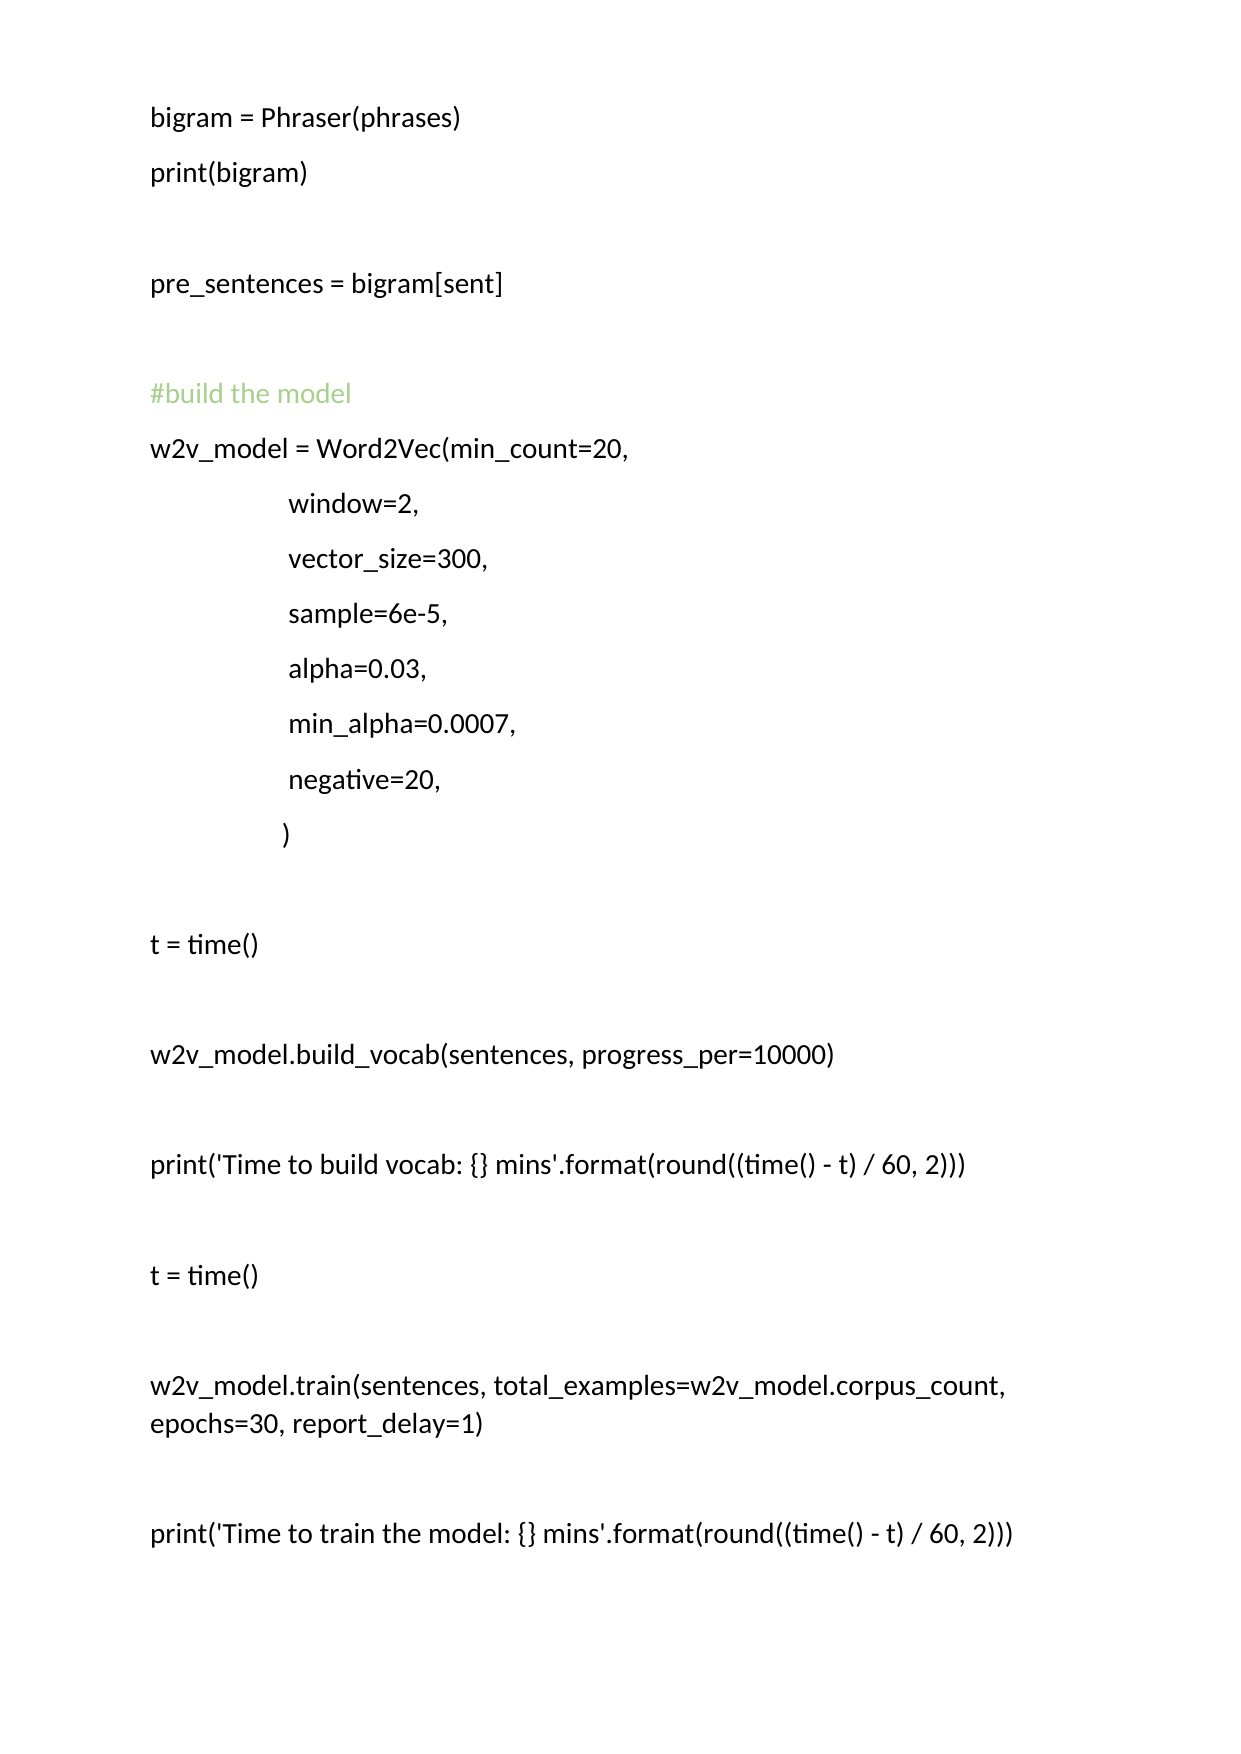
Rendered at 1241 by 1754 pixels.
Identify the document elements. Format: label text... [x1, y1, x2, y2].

text #build the model [150, 375, 1090, 411]
text w2v_model.build_vocab(sentences, progress_per=10000) [150, 1036, 1090, 1072]
text bigram = Phraser(phrases) [150, 99, 1090, 135]
text window=2, [150, 485, 1090, 521]
text print('Time to build vocab: {} mins'.format(round((time() - t) / 60, 2))) [150, 1146, 1090, 1182]
text min_alpha=0.0007, [150, 706, 1090, 741]
text pre_sentences = bigram[sent] [150, 265, 1090, 300]
text vector_size=300, [150, 540, 1090, 576]
text sample=6e-5, [150, 595, 1090, 631]
text w2v_model.train(sentences, total_examples=w2v_model.corpus_count, epochs=30, report_delay=1) [150, 1367, 1090, 1441]
text ) [150, 816, 1090, 851]
text print('Time to train the model: {} mins'.format(round((time() - t) / 60, 2))) [150, 1516, 1090, 1551]
text t = time() [150, 926, 1090, 962]
text alpha=0.03, [150, 651, 1090, 686]
text print(bigram) [150, 154, 1090, 190]
text negative=20, [150, 761, 1090, 796]
text w2v_model = Word2Vec(min_count=20, [150, 430, 1090, 466]
text t = time() [150, 1257, 1090, 1292]
